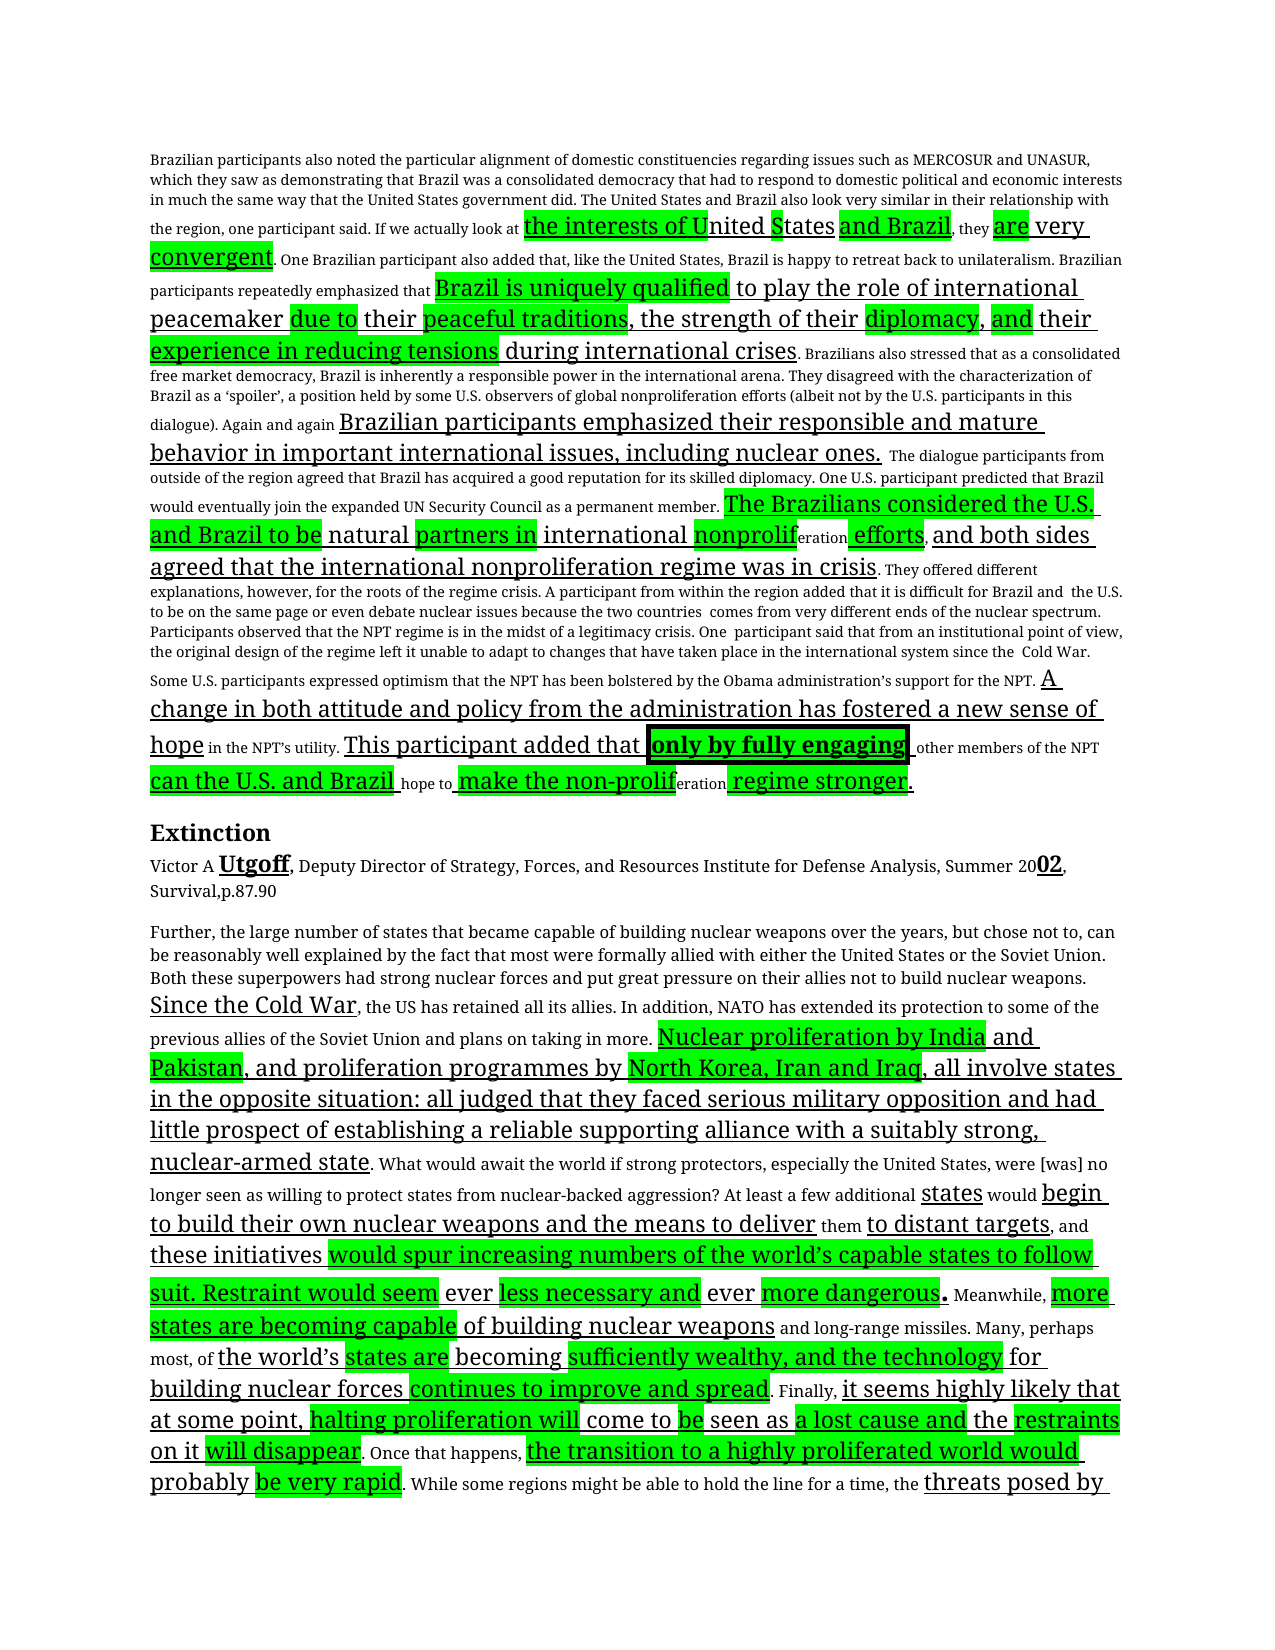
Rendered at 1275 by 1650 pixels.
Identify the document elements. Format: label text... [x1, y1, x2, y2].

subtitle Extinction [150, 817, 1125, 848]
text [150, 921, 1125, 1498]
text Victor A Utgoff, Deputy Director of Strategy, Forces, and Resources Institute for Defense Analysis, Summer 2002, Survival,p.87.90 [150, 848, 1125, 902]
text Brazilian participants also noted the particular alignment of domestic constituencies regarding issues such as MERCOSUR and UNASUR, which they saw as demonstrating that Brazil was a consolidated democracy that had to respond to domestic political and economic interests in much the same way that the United States government did. The United States and Brazil also look very similar in their relationship with the region, one participant said. If we actually look at the interests of United States and Brazil, they are very convergent. One Brazilian participant also added that, like the United States, Brazil is happy to retreat back to unilateralism. Brazilian participants repeatedly emphasized that Brazil is uniquely qualified to play the role of international peacemaker due to their peaceful traditions, the strength of their diplomacy, and their experience in reducing tensions during international crises. Brazilians also stressed that as a consolidated free market democracy, Brazil is inherently a responsible power in the international arena. They disagreed with the characterization of Brazil as a ‘spoiler’, a position held by some U.S. observers of global nonproliferation efforts (albeit not by the U.S. participants in this dialogue). Again and again Brazilian participants emphasized their responsible and mature behavior in important international issues, including nuclear ones. The dialogue participants from outside of the region agreed that Brazil has acquired a good reputation for its skilled diplomacy. One U.S. participant predicted that Brazil would eventually join the expanded UN Security Council as a permanent member. The Brazilians considered the U.S. and Brazil to be natural partners in international nonproliferation efforts, and both sides agreed that the international nonproliferation regime was in crisis. They offered different explanations, however, for the roots of the regime crisis. A participant from within the region added that it is difficult for Brazil and the U.S. to be on the same page or even debate nuclear issues because the two countries comes from very different ends of the nuclear spectrum. Participants observed that the NPT regime is in the midst of a legitimacy crisis. One participant said that from an institutional point of view, the original design of the regime left it unable to adapt to changes that have taken place in the international system since the Cold War. Some U.S. participants expressed optimism that the NPT has been bolstered by the Obama administration’s support for the NPT. A change in both attitude and policy from the administration has fostered a new sense of hope in the NPT’s utility. This participant added that only by fully engaging other members of the NPT can the U.S. and Brazil hope to make the non-proliferation regime stronger. [150, 150, 1125, 796]
